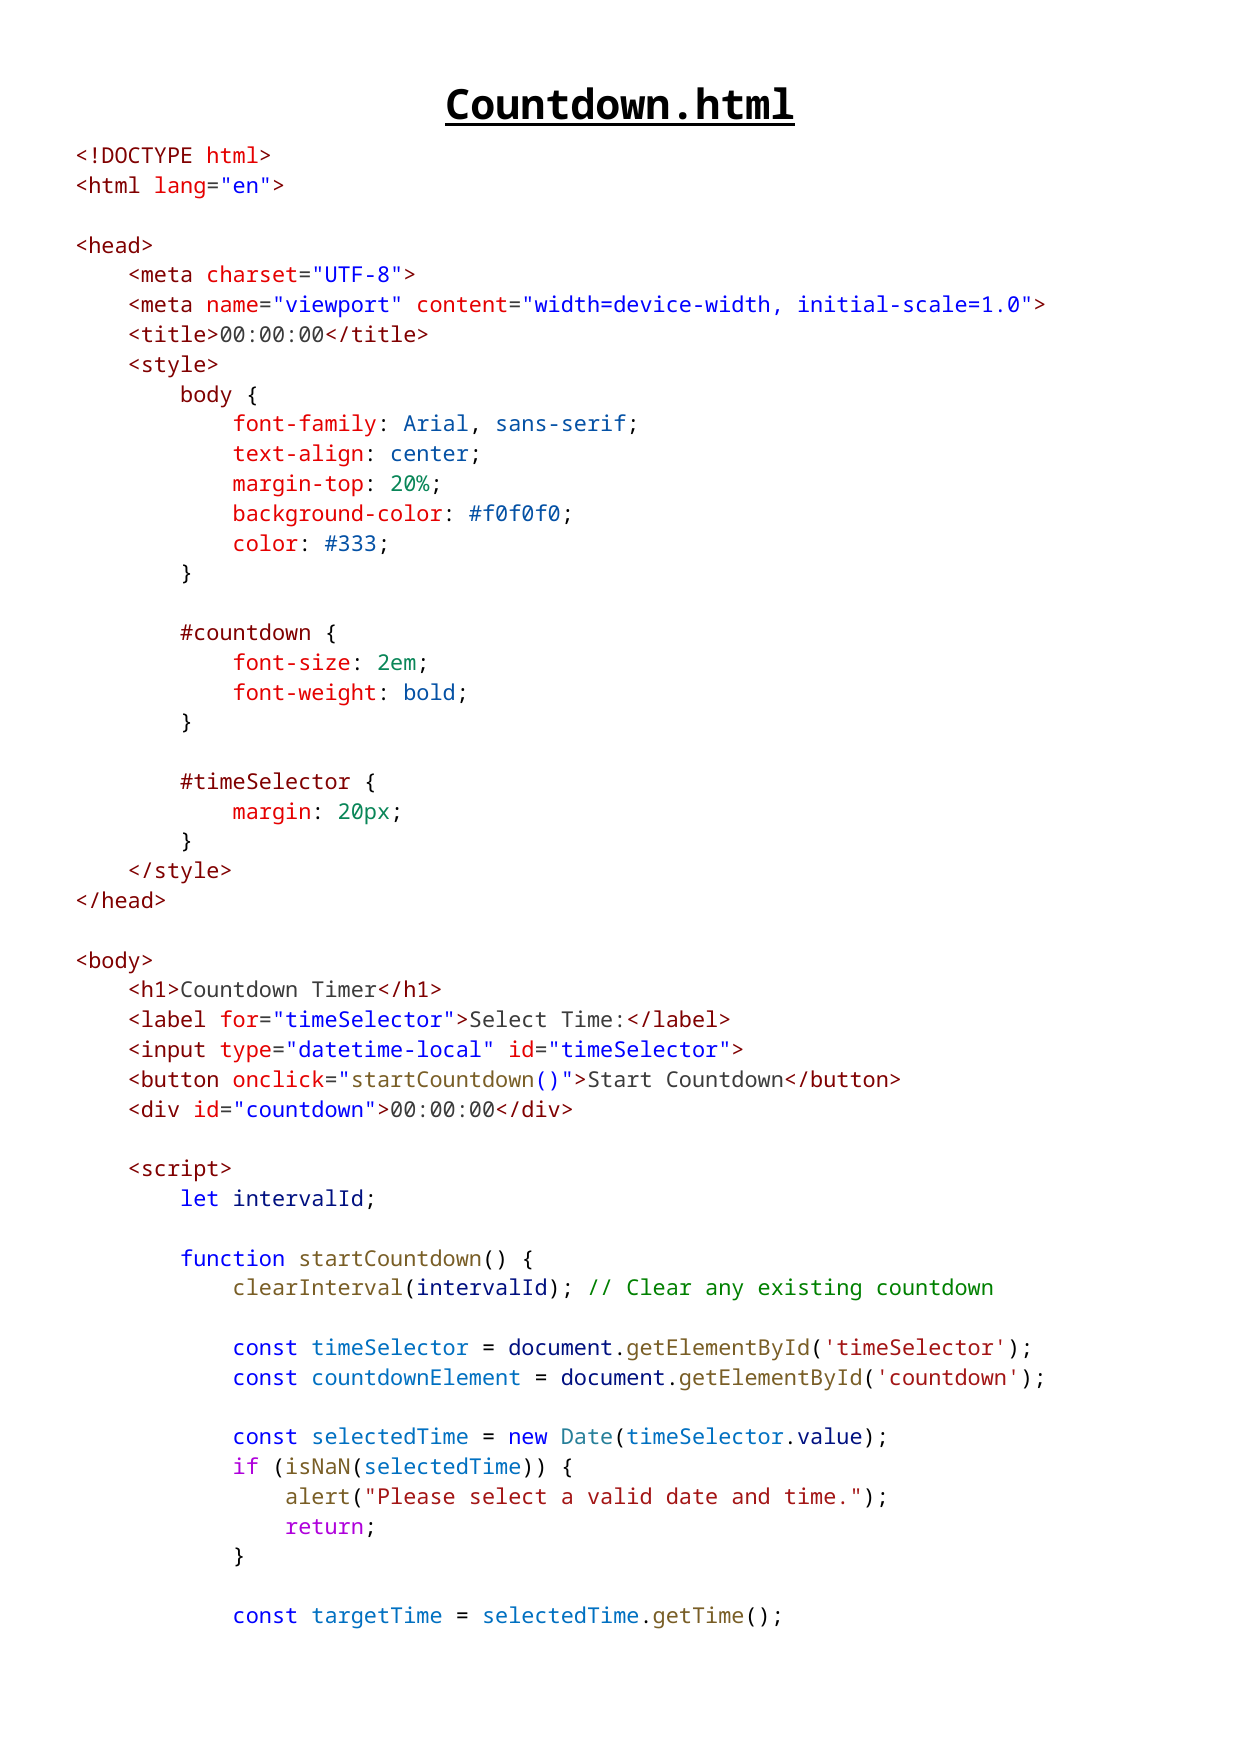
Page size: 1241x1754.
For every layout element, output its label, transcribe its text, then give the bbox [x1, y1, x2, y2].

text } [75, 825, 1165, 855]
text #timeSelector { [75, 766, 1165, 796]
text } [75, 1540, 1165, 1570]
text </head> [75, 885, 1165, 915]
text <label for="timeSelector">Select Time:</label> [75, 1004, 1165, 1034]
text font-size: 2em; [75, 647, 1165, 676]
text margin-top: 20%; [75, 468, 1165, 498]
text let intervalId; [75, 1183, 1165, 1213]
text <title>00:00:00</title> [75, 319, 1165, 349]
text <body> [75, 944, 1165, 974]
text clearInterval(intervalId); // Clear any existing countdown [75, 1272, 1165, 1302]
text const countdownElement = document.getElementById('countdown'); [75, 1362, 1165, 1391]
text body { [75, 378, 1165, 408]
text font-weight: bold; [75, 676, 1165, 706]
text } [75, 557, 1165, 587]
text color: #333; [75, 527, 1165, 557]
text function startCountdown() { [75, 1242, 1165, 1272]
text <div id="countdown">00:00:00</div> [75, 1093, 1165, 1123]
text <h1>Countdown Timer</h1> [75, 974, 1165, 1004]
text const targetTime = selectedTime.getTime(); [75, 1600, 1165, 1630]
text const timeSelector = document.getElementById('timeSelector'); [75, 1332, 1165, 1362]
text <head> [75, 229, 1165, 259]
text background-color: #f0f0f0; [75, 498, 1165, 527]
text <meta charset="UTF-8"> [75, 259, 1165, 289]
text return; [75, 1511, 1165, 1540]
text <button onclick="startCountdown()">Start Countdown</button> [75, 1064, 1165, 1093]
text <style> [75, 349, 1165, 378]
text text-align: center; [75, 438, 1165, 468]
text Countdown.html [75, 75, 1165, 132]
text margin: 20px; [75, 796, 1165, 825]
text <meta name="viewport" content="width=device-width, initial-scale=1.0"> [75, 289, 1165, 319]
text } [75, 706, 1165, 736]
text <!DOCTYPE html> [75, 140, 1165, 170]
text <script> [75, 1153, 1165, 1183]
text </style> [75, 855, 1165, 885]
text <input type="datetime-local" id="timeSelector"> [75, 1034, 1165, 1064]
text if (isNaN(selectedTime)) { [75, 1451, 1165, 1481]
text font-family: Arial, sans-serif; [75, 408, 1165, 438]
text alert("Please select a valid date and time."); [75, 1481, 1165, 1511]
text const selectedTime = new Date(timeSelector.value); [75, 1421, 1165, 1451]
text #countdown { [75, 617, 1165, 647]
text <html lang="en"> [75, 170, 1165, 200]
